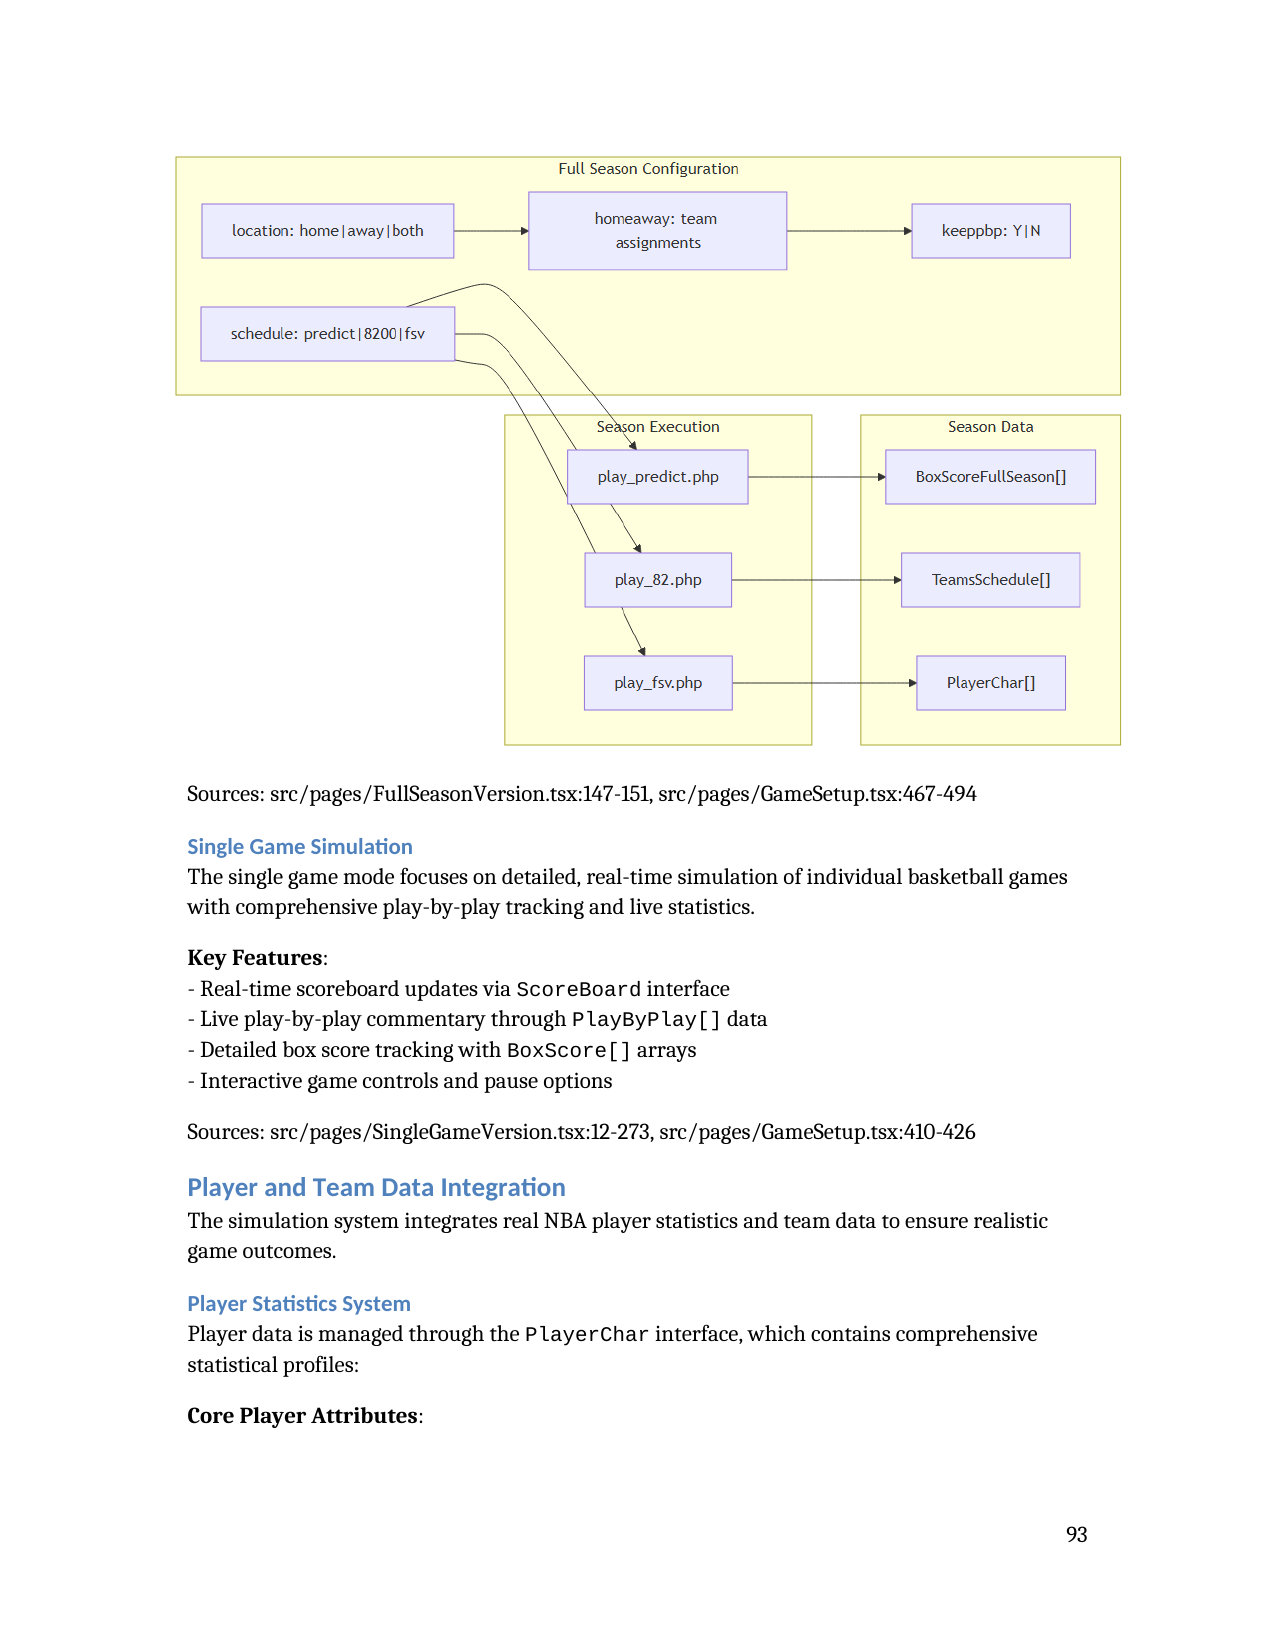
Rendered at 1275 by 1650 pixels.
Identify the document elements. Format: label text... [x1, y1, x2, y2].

text The simulation system integrates real NBA player statistics and team data to ensure realistic game outcomes. [187, 1208, 1087, 1264]
text Sources: src/pages/FullSeasonVersion.tsx:147-151, src/pages/GameSetup.tsx:467-494 [187, 781, 1087, 807]
subtitle Player Statistics System [187, 1289, 1087, 1317]
subtitle Single Game Simulation [187, 832, 1087, 860]
text Key Features: - Real-time scoreboard updates via ScoreBoard interface - Live play-by-play commentary through PlayByPlay[] data - Detailed box score tracking with BoxScore[] arrays - Interactive game controls and pause options [187, 945, 1087, 1094]
subtitle Player and Team Data Integration [187, 1170, 1087, 1203]
text The single game mode focuses on detailed, real-time simulation of individual basketball games with comprehensive play-by-play tracking and live statistics. [187, 864, 1087, 921]
text Player data is managed through the PlayerChar interface, which contains comprehensive statistical profiles: [187, 1321, 1087, 1378]
text Sources: src/pages/SingleGameVersion.tsx:12-273, src/pages/GameSetup.tsx:410-426 [187, 1119, 1087, 1145]
text Core Player Attributes: [187, 1403, 1087, 1429]
picture [168, 150, 1140, 756]
